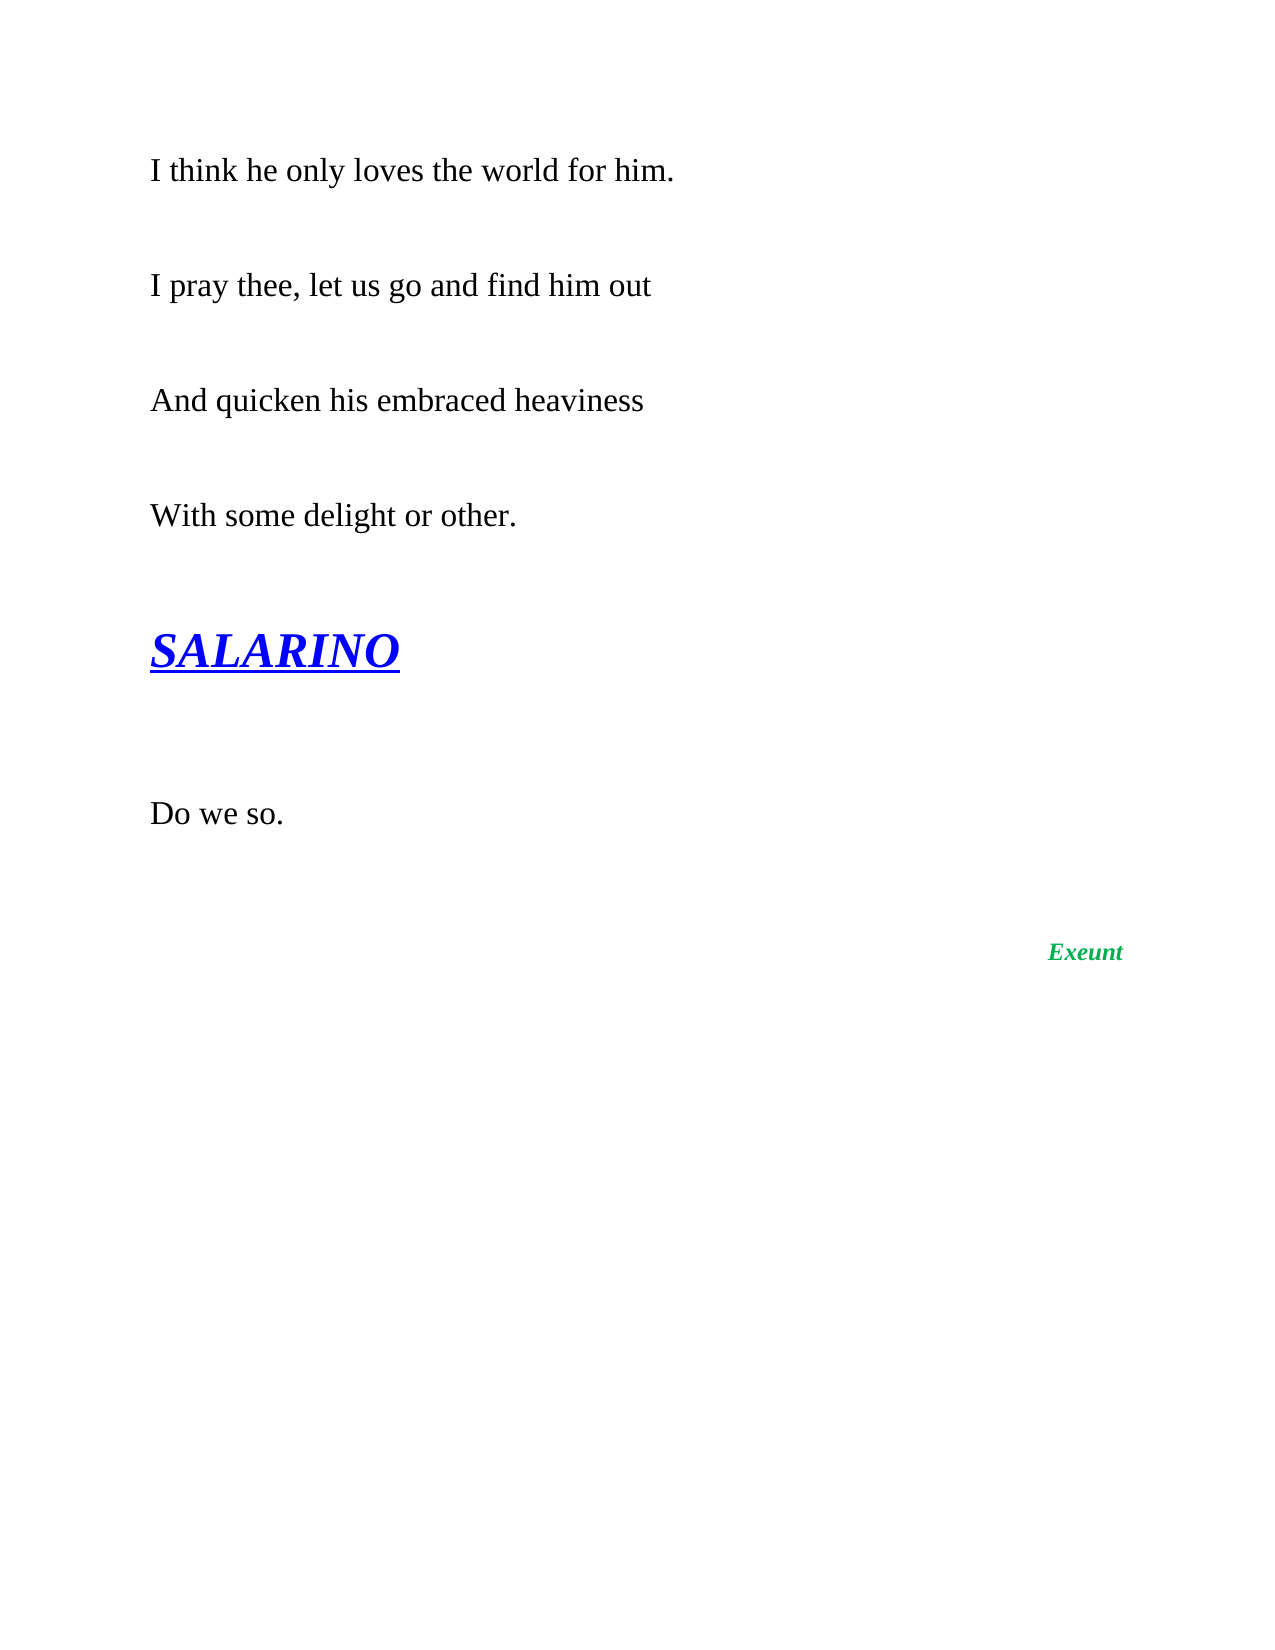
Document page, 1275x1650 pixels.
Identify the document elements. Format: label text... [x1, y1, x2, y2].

text I think he only loves the world for him. I pray thee, let us go and find him out And quicken his embraced heaviness With some delight or other. [150, 150, 1125, 533]
text SALARINO [150, 620, 1125, 678]
text Exeunt [150, 937, 1125, 966]
text Do we so. [150, 793, 1125, 831]
